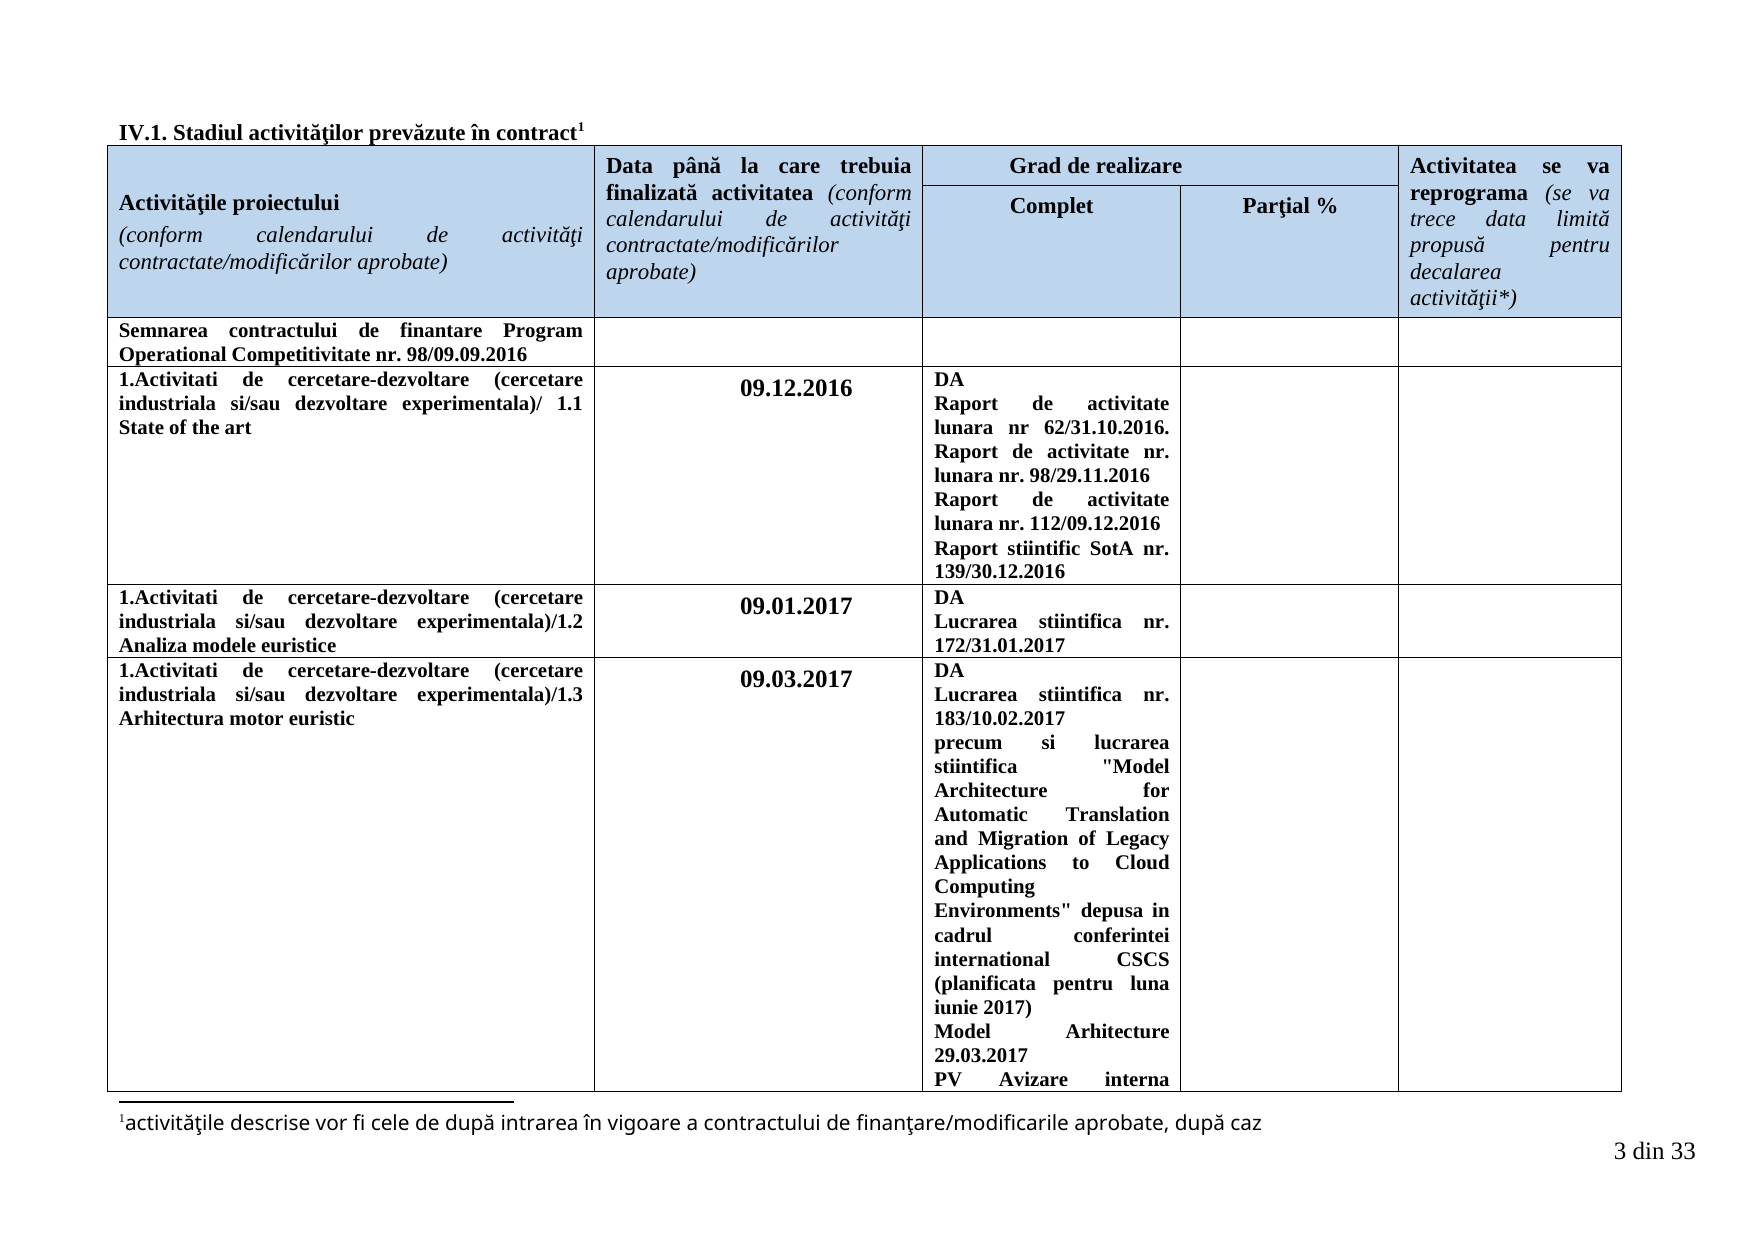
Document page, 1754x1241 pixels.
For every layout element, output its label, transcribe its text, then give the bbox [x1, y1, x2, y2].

table_header Data până la care trebuia finalizată activitatea (conform calendarului de activităţi contractate/modificărilor aprobate) [595, 146, 922, 317]
table_header Activitatea se va reprograma (se va trece data limită propusă pentru decalarea activităţii*) [1399, 146, 1621, 317]
table_cell [1181, 367, 1398, 583]
table_cell Parţial % [1181, 186, 1398, 317]
table_cell [1181, 318, 1398, 366]
table_cell [923, 318, 1180, 366]
table_cell [595, 318, 922, 366]
table_cell [1181, 658, 1398, 1091]
table_cell [1399, 658, 1621, 1091]
text IV.1. Stadiul activităţilor prevăzute în contract [119, 119, 1696, 145]
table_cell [108, 658, 594, 1091]
table_cell Complet [923, 186, 1180, 317]
table_cell [1399, 367, 1621, 583]
table_header Activităţile proiectului (conform calendarului de activităţi contractate/modificărilor aprobate) [108, 146, 594, 317]
table_header Grad de realizare [923, 146, 1398, 185]
table_cell 09.03.2017 [595, 658, 922, 1091]
table_cell 09.12.2016 [595, 367, 922, 583]
table_cell 1.Activitati de cercetare-dezvoltare (cercetare industriala si/sau dezvoltare experimentala)/1.2 Analiza modele euristice [108, 585, 594, 657]
table_cell Semnarea contractului de finantare Program Operational Competitivitate nr. 98/09.09.2016 [108, 318, 594, 366]
table_cell DA Lucrarea stiintifica nr. 172/31.01.2017 [923, 585, 1180, 657]
table_cell [1399, 318, 1621, 366]
table_cell [1181, 585, 1398, 657]
table_cell DA Raport de activitate lunara nr 62/31.10.2016. Raport de activitate nr. lunara nr. 98/29.11.2016 Raport de activitate lunara nr. 112/09.12.2016 Raport stiintific SotA nr. 139/30.12.2016 [923, 367, 1180, 583]
table_cell 09.01.2017 [595, 585, 922, 657]
table_cell 1.Activitati de cercetare-dezvoltare (cercetare industriala si/sau dezvoltare experimentala)/ 1.1 State of the art [108, 367, 594, 583]
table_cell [923, 658, 1180, 1091]
table_cell [1399, 585, 1621, 657]
